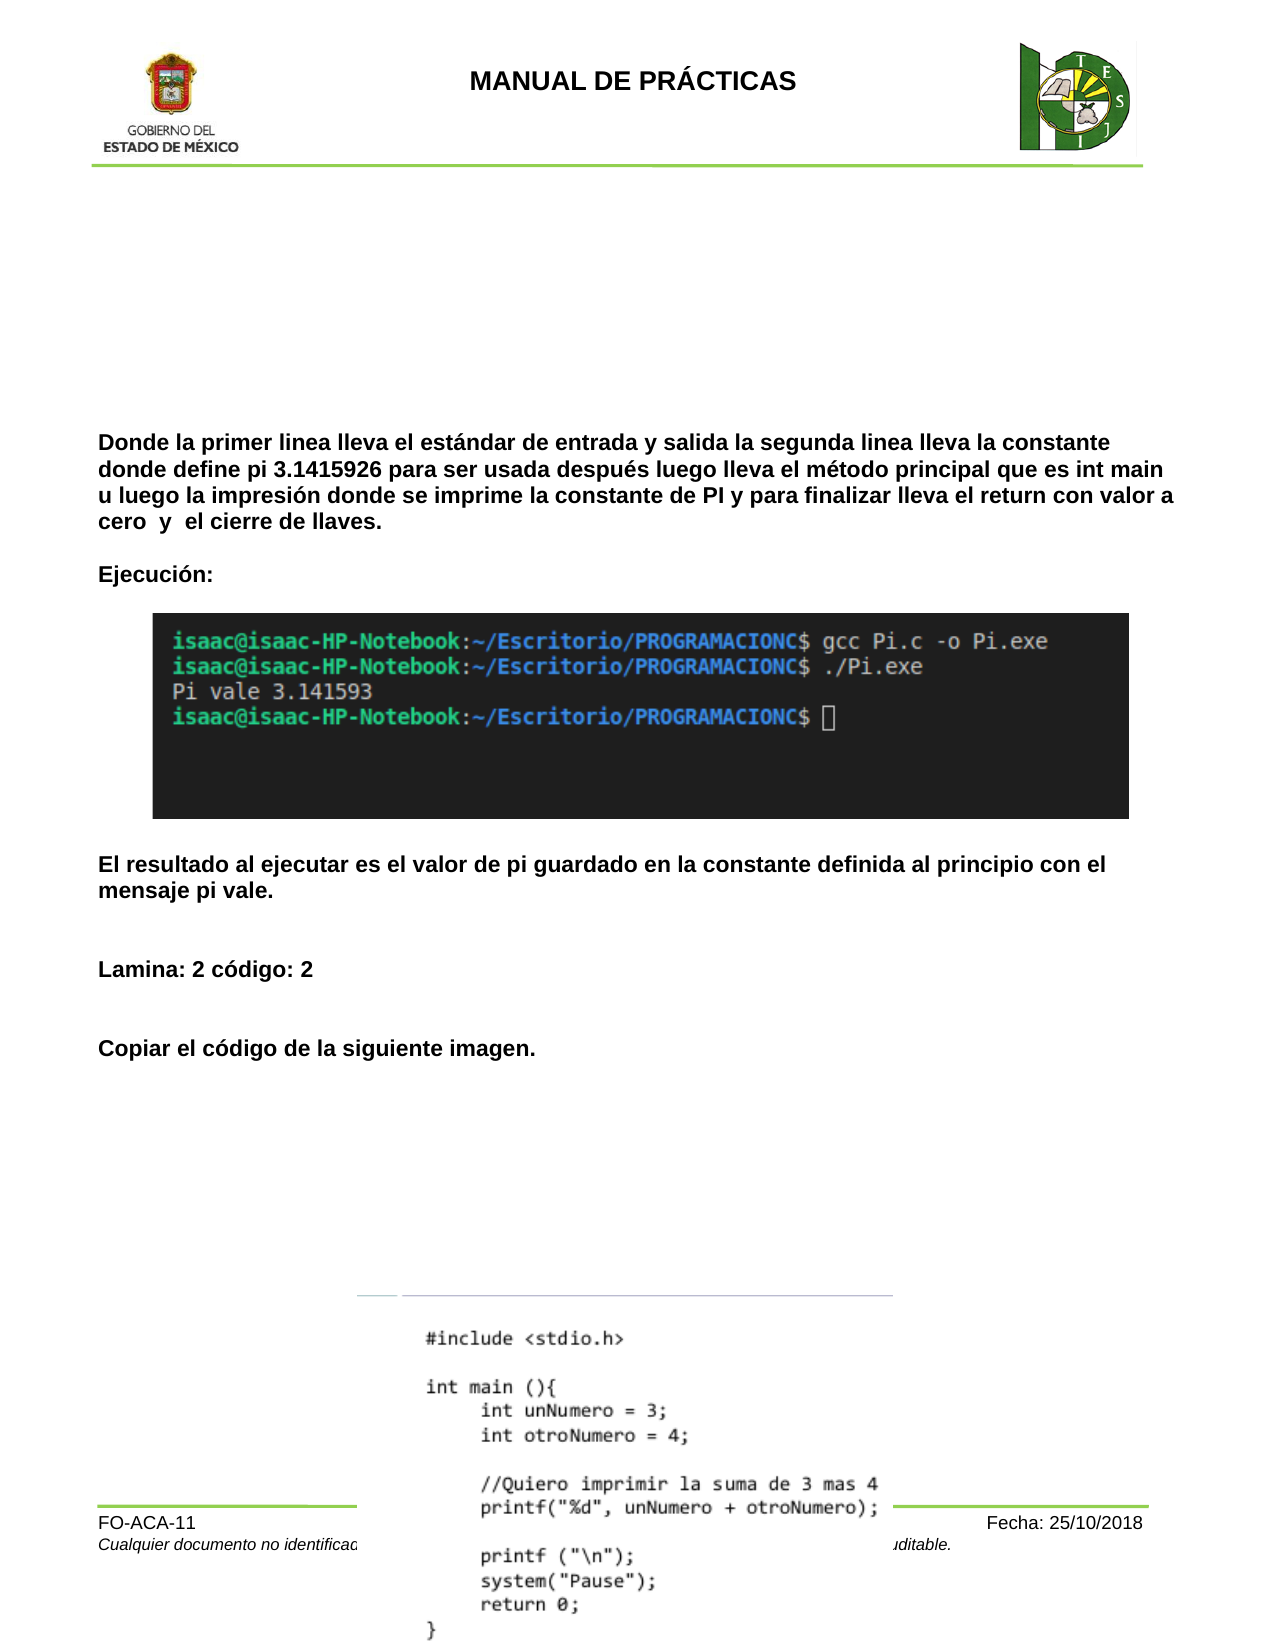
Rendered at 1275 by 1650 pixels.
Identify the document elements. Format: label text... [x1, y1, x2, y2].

text Lamina: 2 código: 2 [98, 956, 1183, 983]
text El resultado al ejecutar es el valor de pi guardado en la constante definida al principio con el mensaje pi vale. [98, 851, 1183, 903]
picture [1018, 41, 1137, 157]
text Ejecución: [98, 561, 1183, 587]
picture [152, 613, 1129, 819]
picture [95, 42, 241, 161]
text Copiar el código de la siguiente imagen. [98, 1035, 1183, 1062]
text Donde la primer linea lleva el estándar de entrada y salida la segunda linea lleva la constante donde define pi 3.1415926 para ser usada después luego lleva el método principal que es int main u luego la impresión donde se imprime la constante de PI y para finalizar lleva el return con valor a cero y el cierre de llaves. [98, 429, 1183, 534]
picture [357, 1295, 893, 1650]
